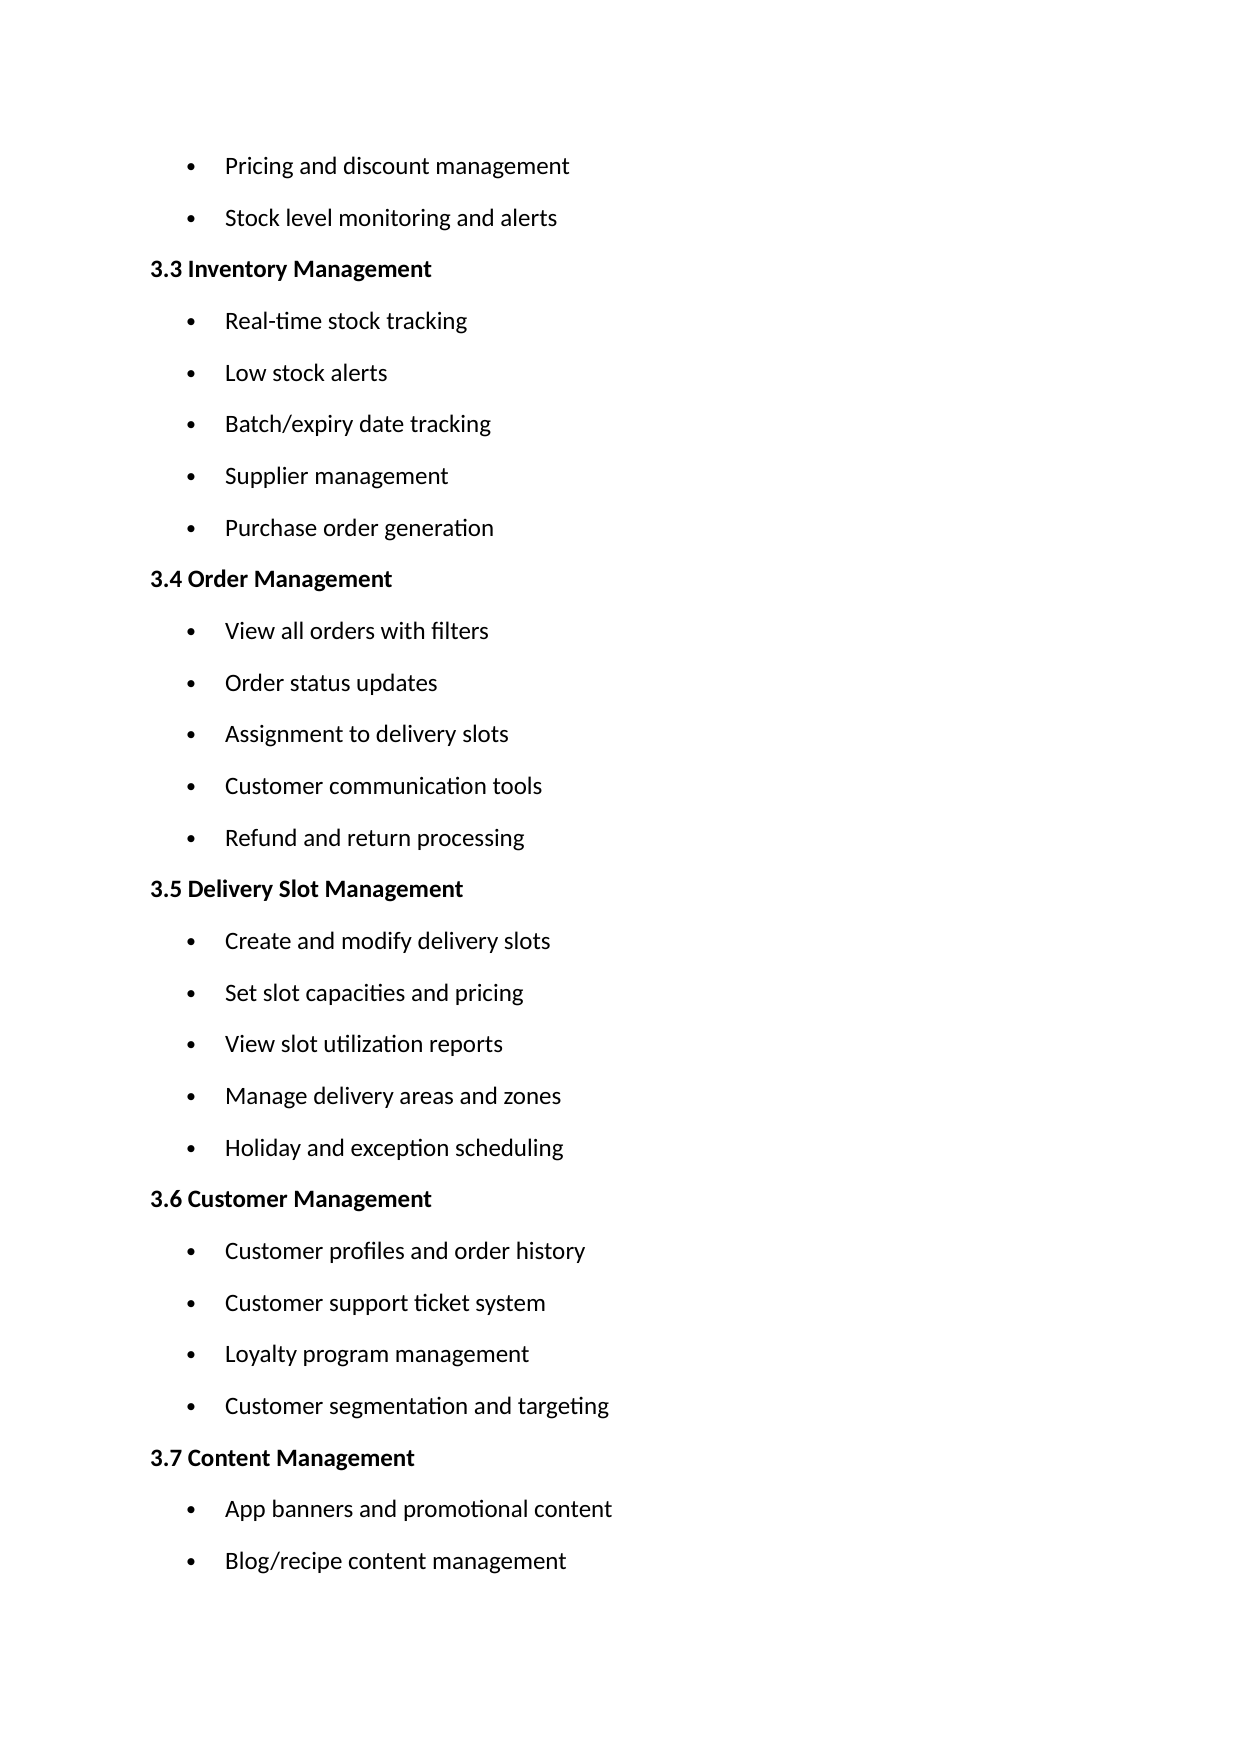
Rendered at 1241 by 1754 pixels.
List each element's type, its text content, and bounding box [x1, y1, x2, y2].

list Order status updates [187, 667, 1090, 697]
list Manage delivery areas and zones [187, 1080, 1090, 1111]
list Set slot capacities and pricing [187, 977, 1090, 1007]
list Assignment to delivery slots [187, 718, 1090, 749]
list Holiday and exception scheduling [187, 1132, 1090, 1162]
list Pricing and discount management [187, 150, 1090, 181]
list Refund and return processing [187, 822, 1090, 852]
list Customer support ticket system [187, 1287, 1090, 1317]
text 3.7 Content Management [150, 1442, 1090, 1472]
text 3.5 Delivery Slot Management [150, 873, 1090, 904]
list Create and modify delivery slots [187, 925, 1090, 956]
list Customer communication tools [187, 770, 1090, 801]
list Loyalty program management [187, 1338, 1090, 1369]
list Customer segmentation and targeting [187, 1390, 1090, 1421]
list Purchase order generation [187, 512, 1090, 542]
list Real-time stock tracking [187, 305, 1090, 336]
list Batch/expiry date tracking [187, 408, 1090, 439]
text 3.4 Order Management [150, 563, 1090, 594]
list Customer profiles and order history [187, 1235, 1090, 1266]
list Supplier management [187, 460, 1090, 491]
text 3.6 Customer Management [150, 1183, 1090, 1214]
list Stock level monitoring and alerts [187, 202, 1090, 232]
list Low stock alerts [187, 357, 1090, 387]
list View slot utilization reports [187, 1028, 1090, 1059]
list View all orders with filters [187, 615, 1090, 646]
list App banners and promotional content [187, 1493, 1090, 1524]
text 3.3 Inventory Management [150, 253, 1090, 284]
list Blog/recipe content management [187, 1545, 1090, 1576]
